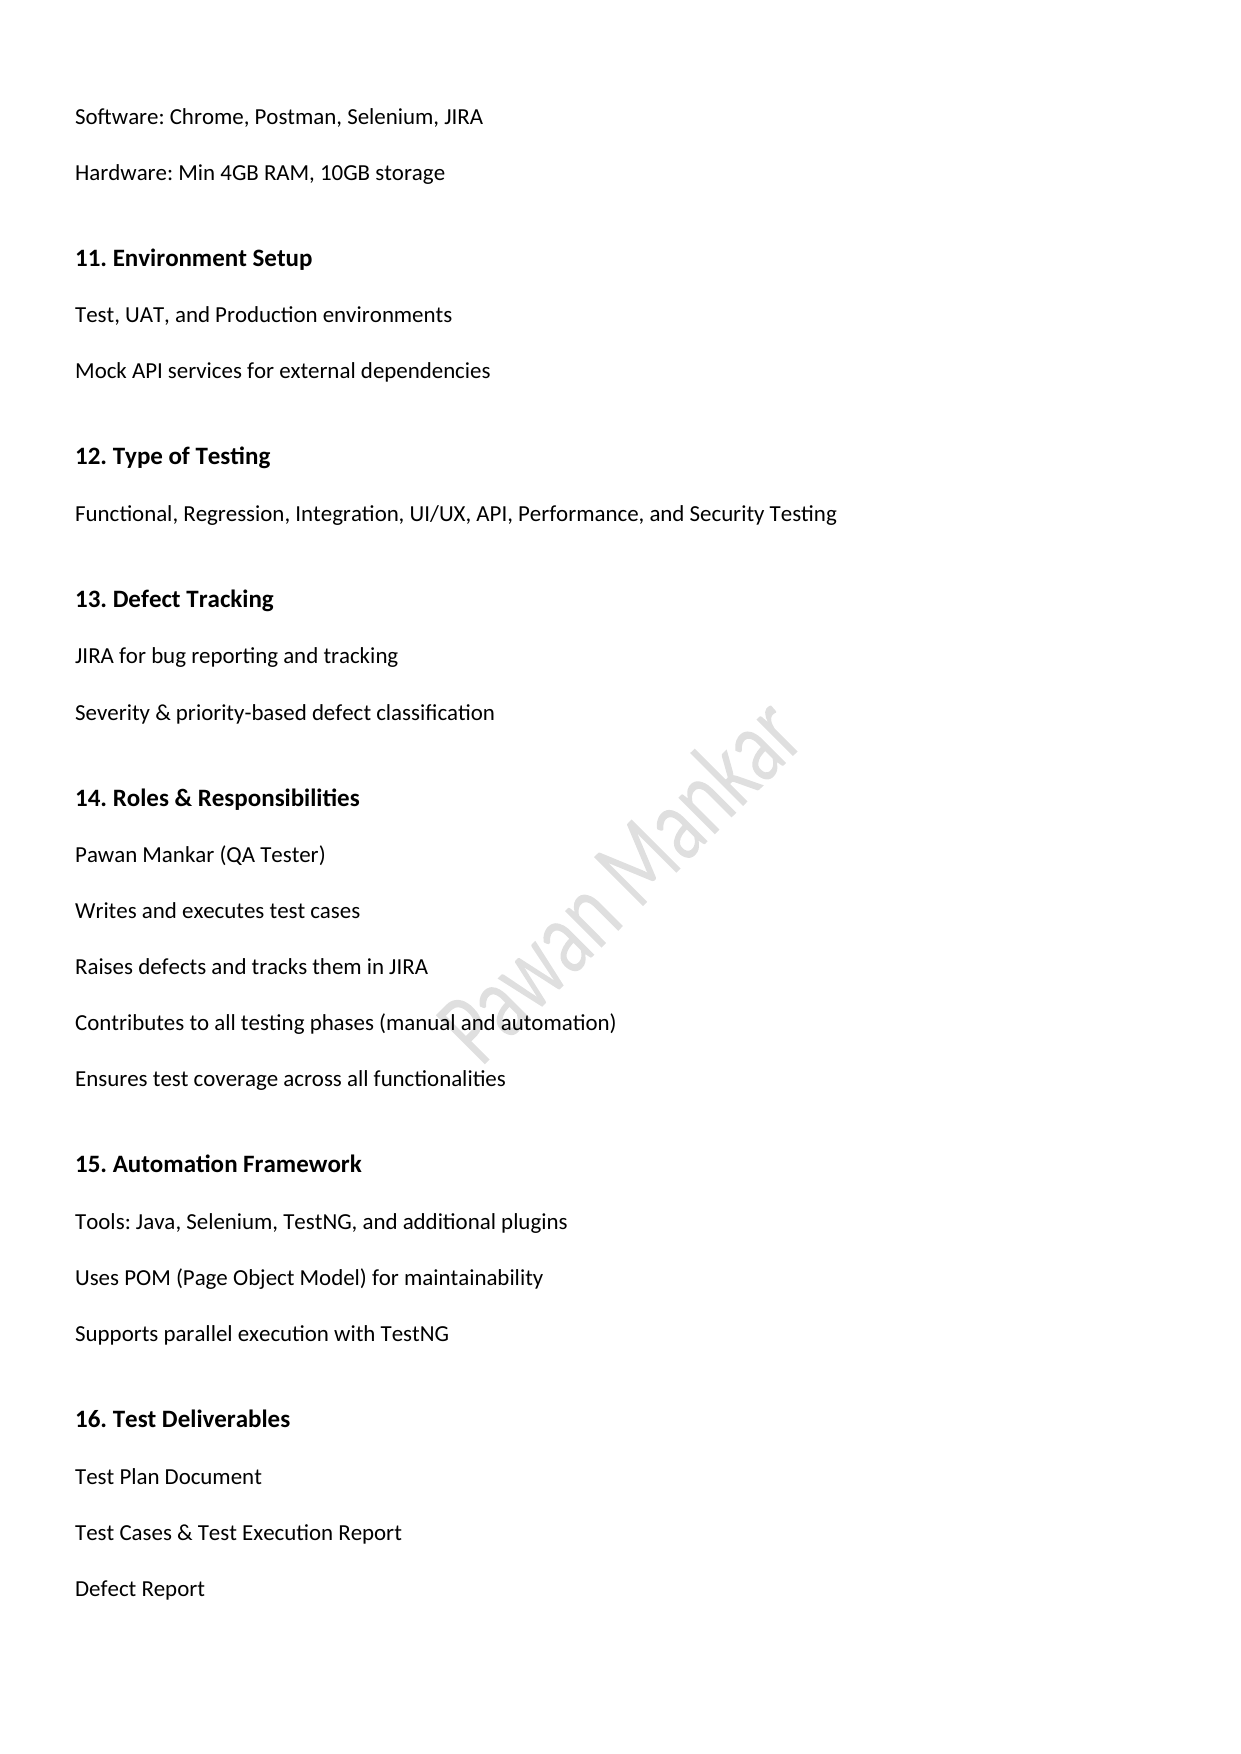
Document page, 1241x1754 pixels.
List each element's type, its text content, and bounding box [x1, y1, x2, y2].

text Raises defects and tracks them in JIRA [75, 952, 1165, 980]
text Uses POM (Page Object Model) for maintainability [75, 1263, 1165, 1291]
text 14. Roles & Responsibilities [75, 782, 1165, 812]
text Ensures test coverage across all functionalities [75, 1064, 1165, 1092]
text Software: Chrome, Postman, Selenium, JIRA [75, 102, 1165, 130]
text Test Cases & Test Execution Report [75, 1518, 1165, 1546]
text Functional, Regression, Integration, UI/UX, API, Performance, and Security Testing [75, 499, 1165, 527]
text Mock API services for external dependencies [75, 356, 1165, 384]
text 11. Environment Setup [75, 242, 1165, 272]
text JIRA for bug reporting and tracking [75, 642, 1165, 670]
text Contributes to all testing phases (manual and automation) [75, 1008, 1165, 1036]
text 12. Type of Testing [75, 441, 1165, 471]
text Pawan Mankar (QA Tester) [75, 840, 1165, 868]
text 15. Automation Framework [75, 1148, 1165, 1179]
text 13. Defect Tracking [75, 583, 1165, 614]
text Test Plan Document [75, 1462, 1165, 1490]
text Defect Report [75, 1574, 1165, 1602]
text Tools: Java, Selenium, TestNG, and additional plugins [75, 1207, 1165, 1235]
text 16. Test Deliverables [75, 1403, 1165, 1434]
text Writes and executes test cases [75, 896, 1165, 924]
text Severity & priority-based defect classification [75, 698, 1165, 726]
text Test, UAT, and Production environments [75, 300, 1165, 328]
text Hardware: Min 4GB RAM, 10GB storage [75, 158, 1165, 186]
text Supports parallel execution with TestNG [75, 1319, 1165, 1347]
